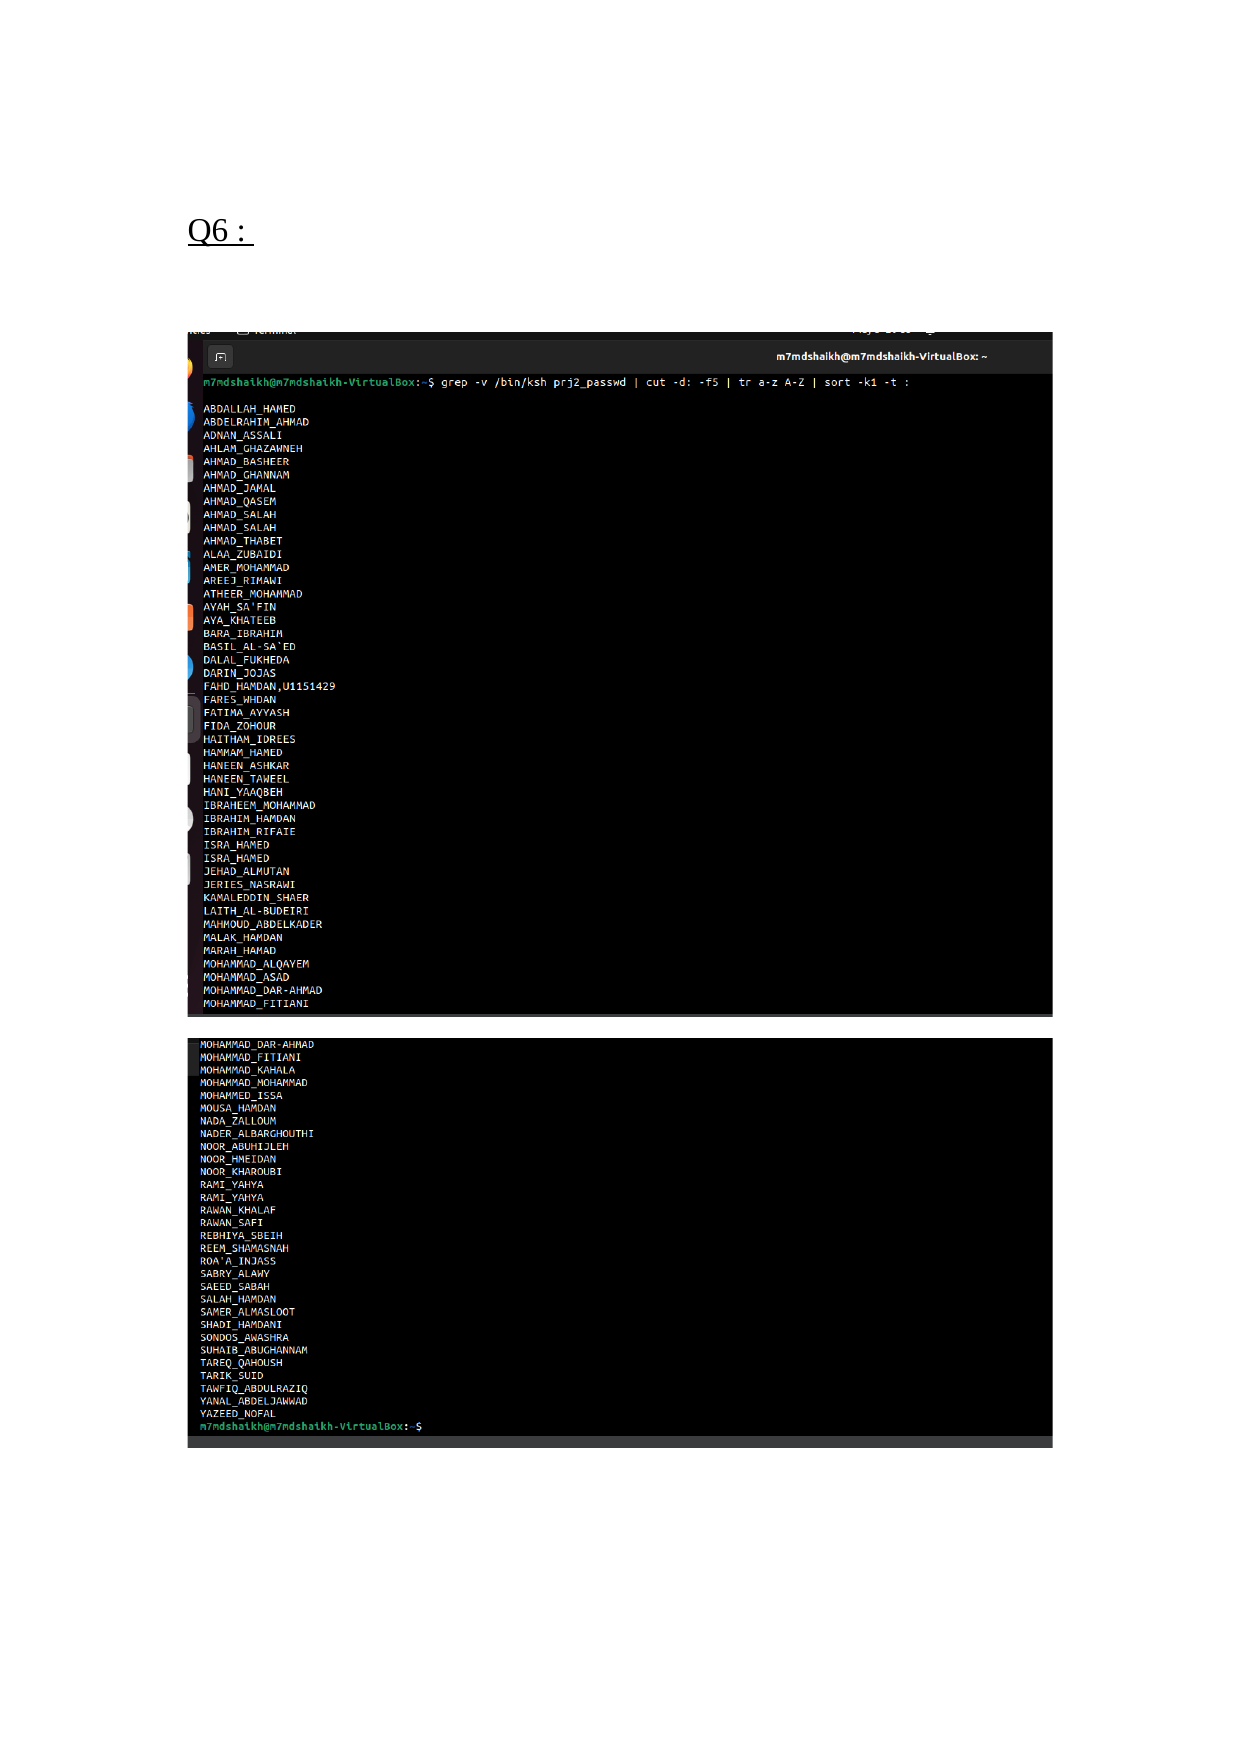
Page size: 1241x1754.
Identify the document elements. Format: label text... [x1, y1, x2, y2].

picture [187, 332, 1053, 1017]
picture [187, 1038, 1053, 1448]
text Q6 : [187, 211, 1053, 249]
